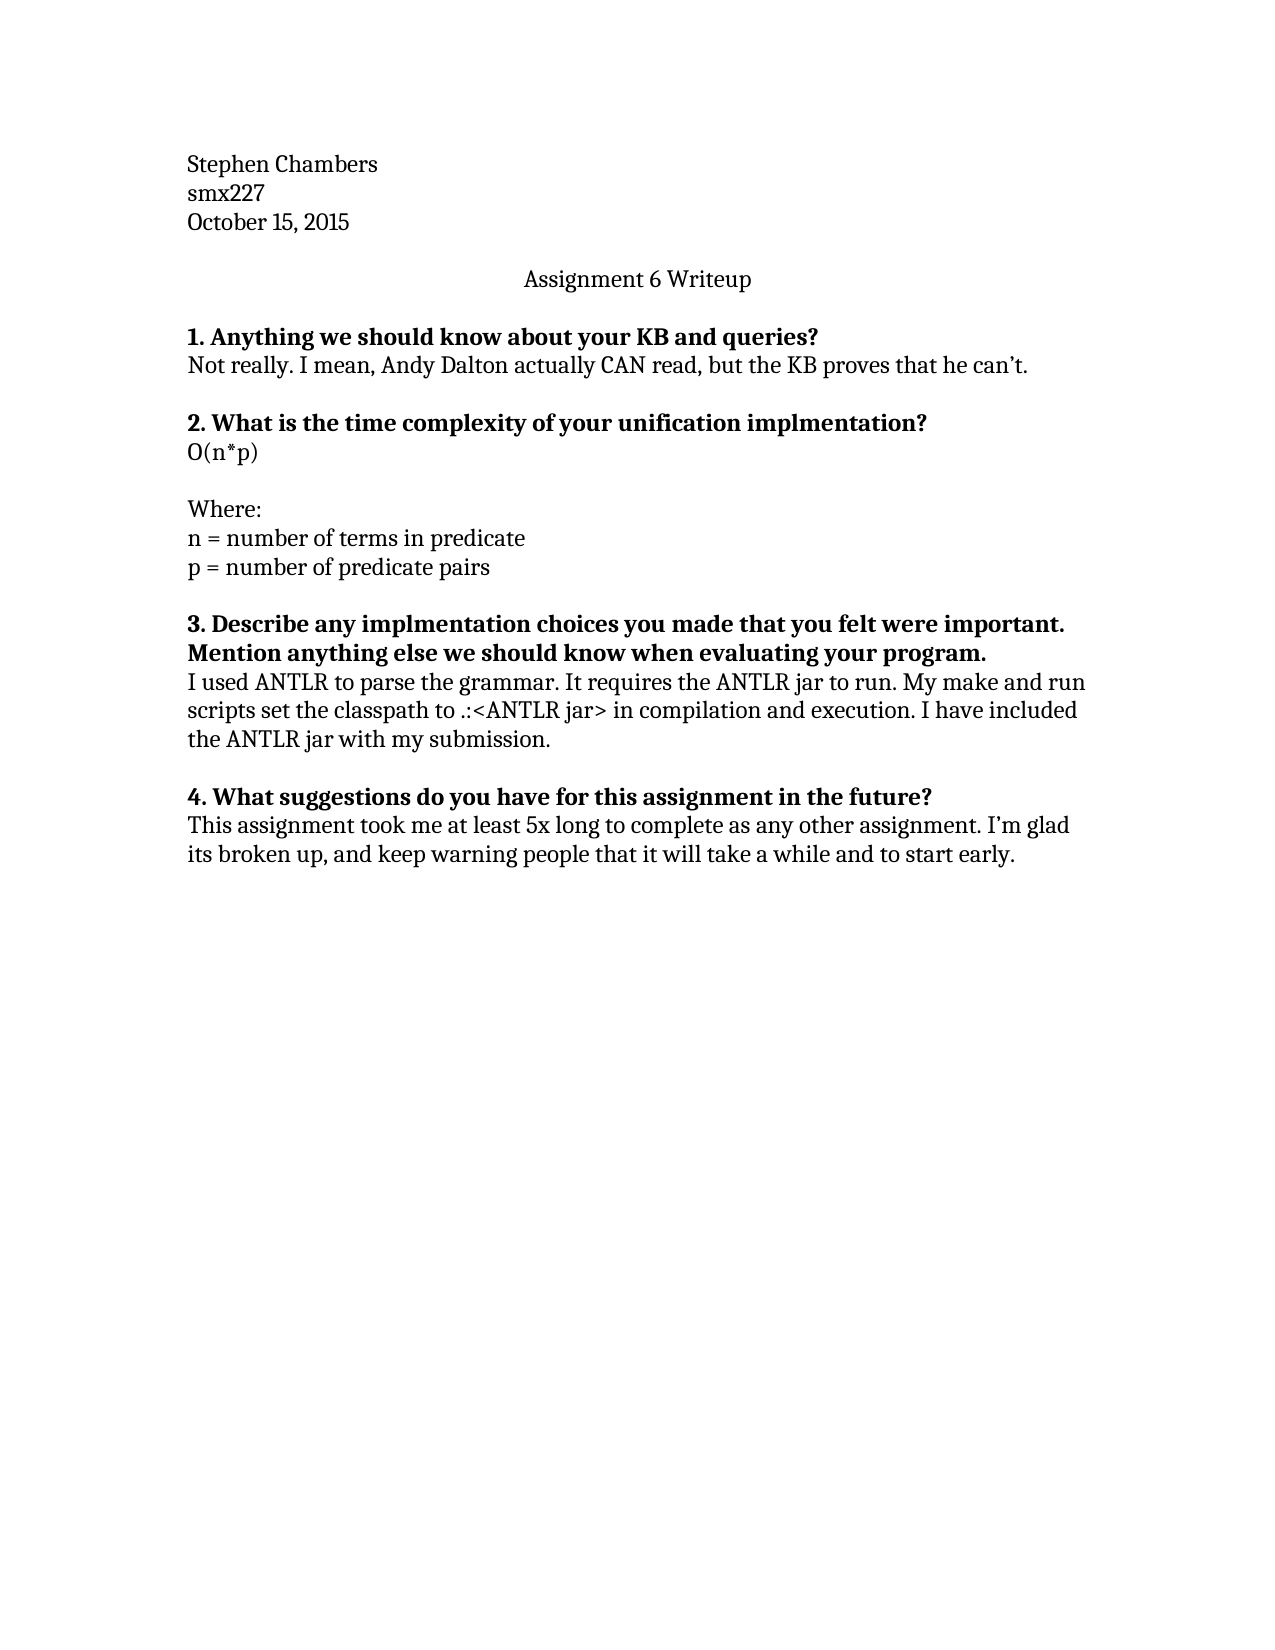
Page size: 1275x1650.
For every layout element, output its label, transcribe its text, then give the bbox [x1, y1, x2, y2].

text n = number of terms in predicate [187, 524, 1087, 552]
text Assignment 6 Writeup [187, 265, 1087, 294]
text 3. Describe any implmentation choices you made that you felt were important. Mention anything else we should know when evaluating your program. [187, 610, 1087, 667]
text Stephen Chambers [187, 150, 1087, 179]
text Not really. I mean, Andy Dalton actually CAN read, but the KB proves that he can’t. [187, 351, 1087, 380]
text This assignment took me at least 5x long to complete as any other assignment. I’m glad its broken up, and keep warning people that it will take a while and to start early. [187, 811, 1087, 869]
text October 15, 2015 [187, 207, 1087, 236]
text 1. Anything we should know about your KB and queries? [187, 322, 1087, 351]
text 4. What suggestions do you have for this assignment in the future? [187, 782, 1087, 811]
text smx227 [187, 179, 1087, 207]
text I used ANTLR to parse the grammar. It requires the ANTLR jar to run. My make and run scripts set the classpath to .:<ANTLR jar> in compilation and execution. I have included the ANTLR jar with my submission. [187, 667, 1087, 754]
text 2. What is the time complexity of your unification implmentation? [187, 409, 1087, 437]
text Where: [187, 495, 1087, 524]
text O(n*p) [187, 437, 1087, 466]
text p = number of predicate pairs [187, 552, 1087, 581]
